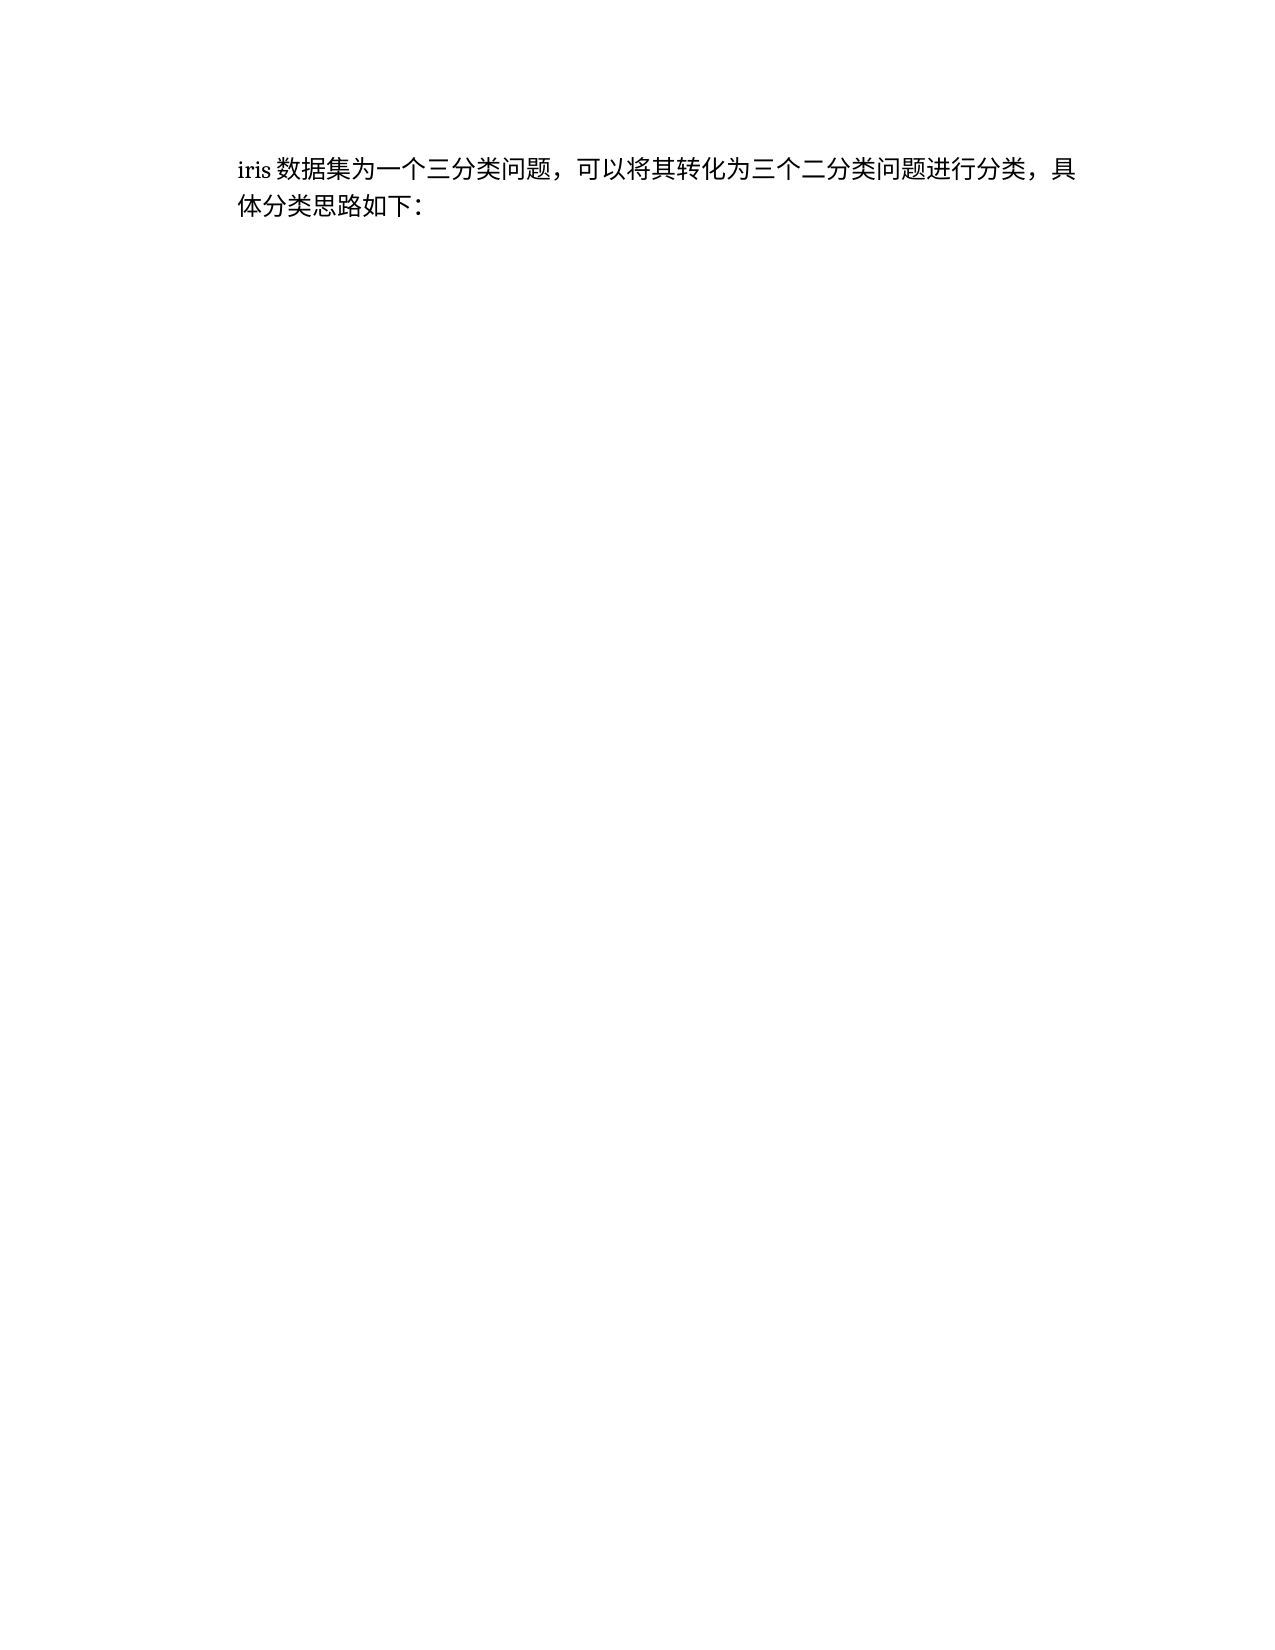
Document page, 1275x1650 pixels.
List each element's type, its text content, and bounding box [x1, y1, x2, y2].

list iris数据集为一个三分类问题，可以将其转化为三个二分类问题进行分类，具体分类思路如下： [187, 150, 1087, 222]
